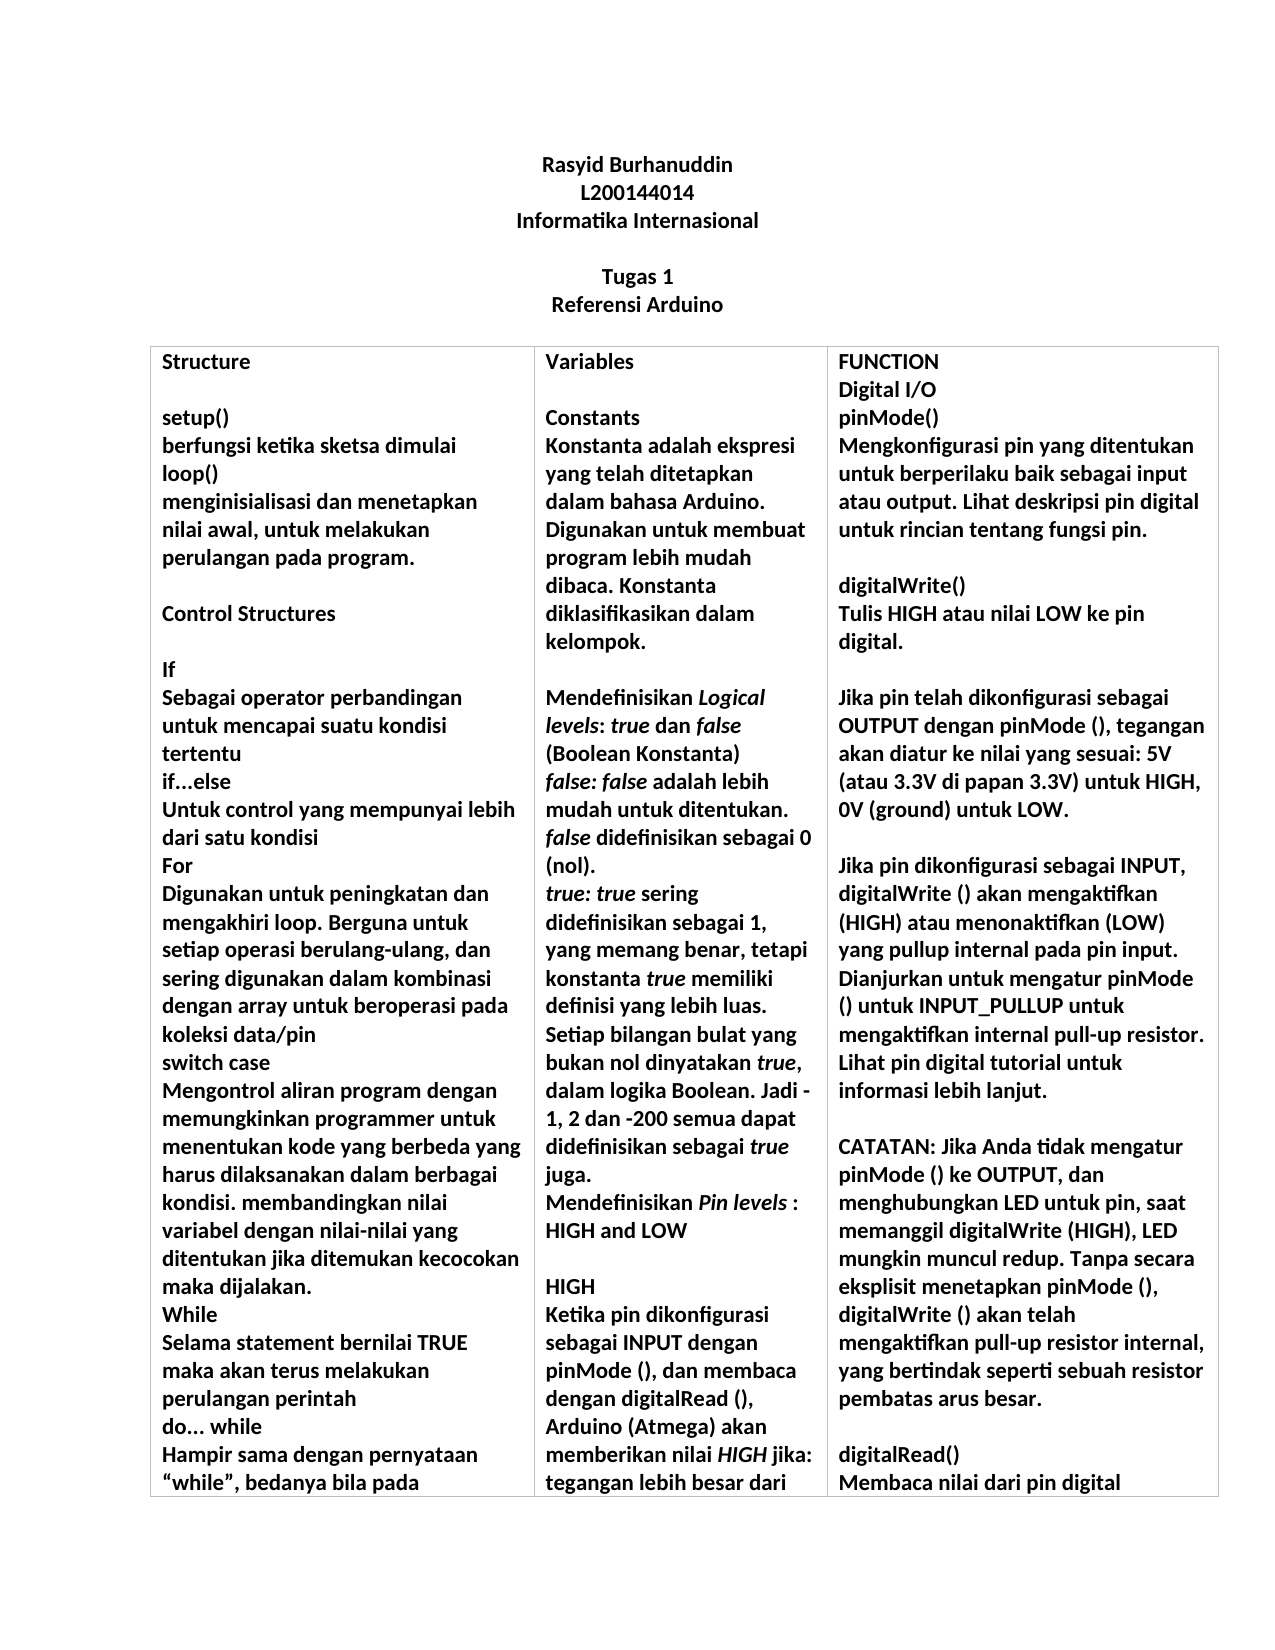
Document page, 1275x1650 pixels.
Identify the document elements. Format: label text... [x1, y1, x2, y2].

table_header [535, 347, 827, 1496]
text Referensi Arduino [150, 290, 1125, 318]
text Tugas 1 [150, 262, 1125, 290]
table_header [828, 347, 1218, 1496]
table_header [151, 347, 534, 1496]
text Informatika Internasional [150, 206, 1125, 234]
text Rasyid Burhanuddin [150, 150, 1125, 178]
text L200144014 [150, 178, 1125, 206]
